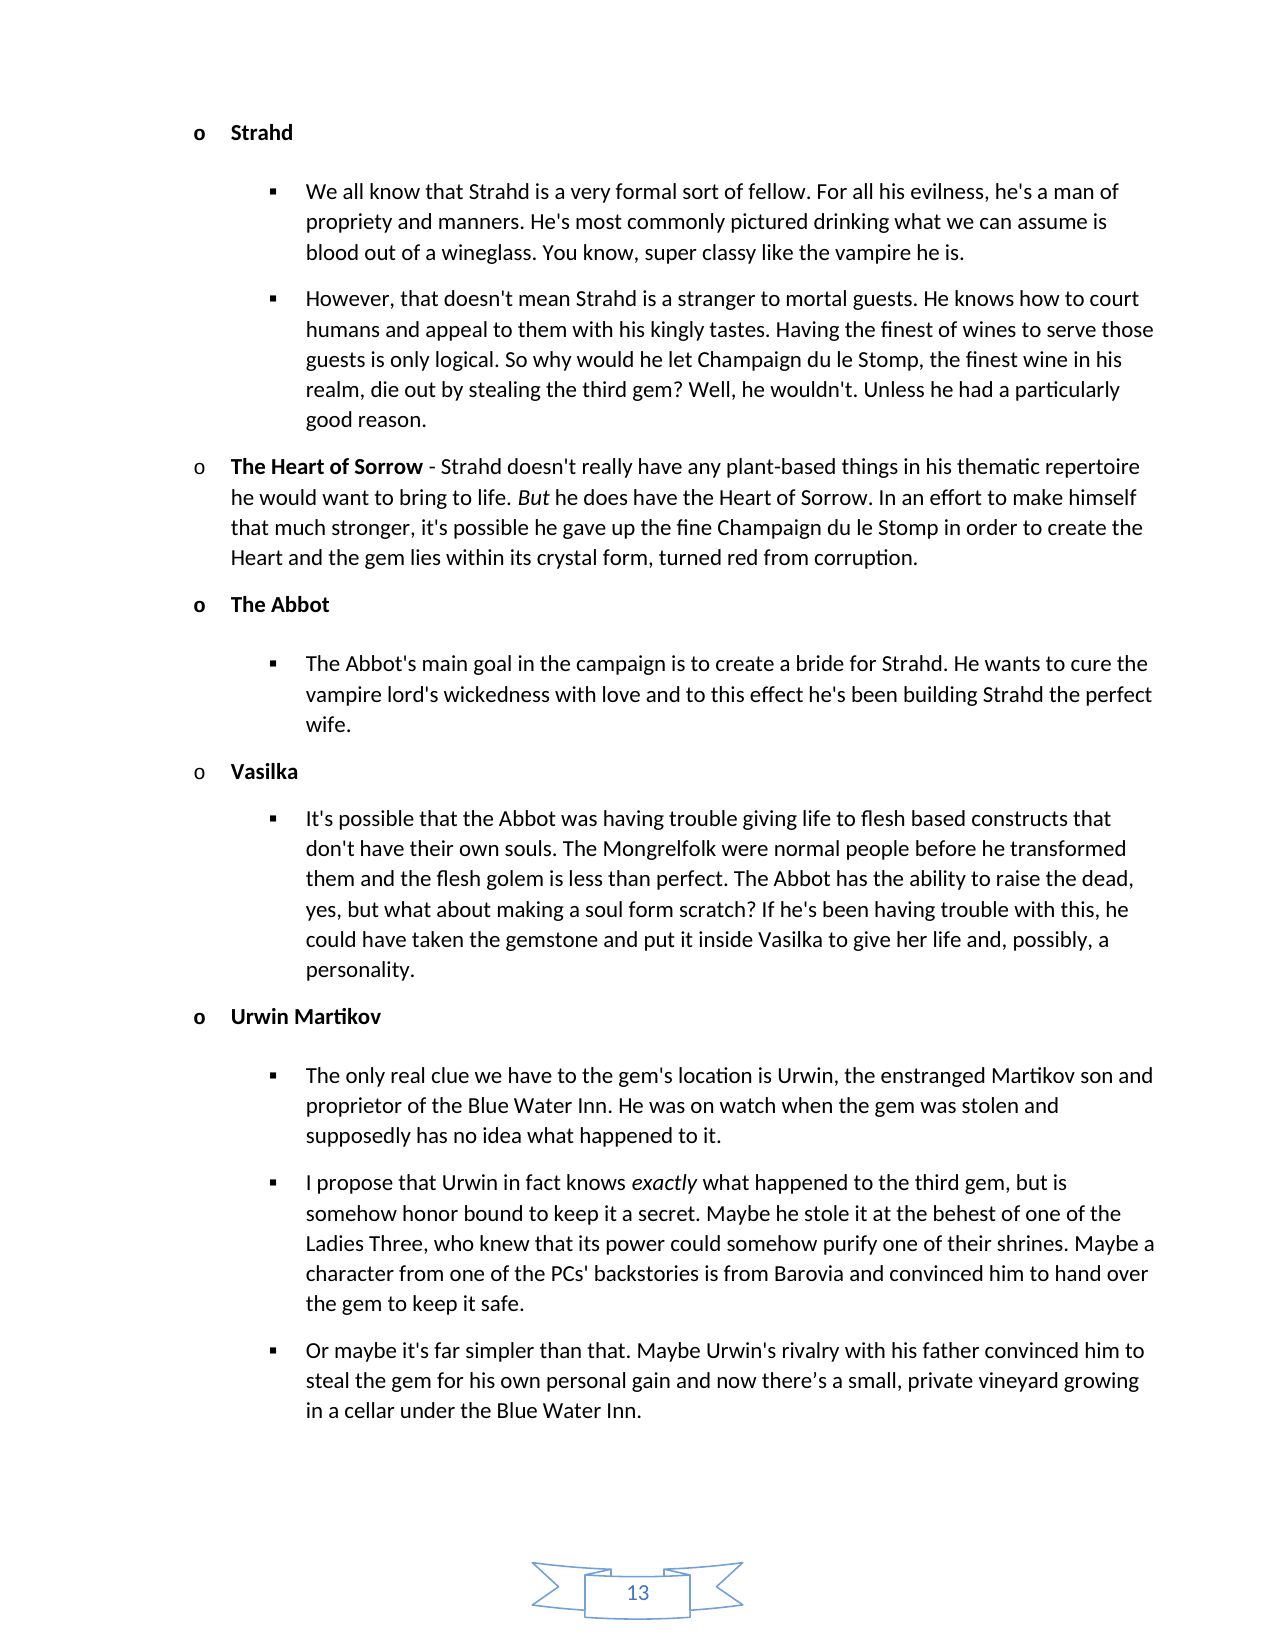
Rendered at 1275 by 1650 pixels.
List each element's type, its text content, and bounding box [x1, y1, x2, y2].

list It's possible that the Abbot was having trouble giving life to flesh based constructs that don't have their own souls. The Mongrelfolk were normal people before he transformed them and the flesh golem is less than perfect. The Abbot has the ability to raise the dead, yes, but what about making a soul form scratch? If he's been having trouble with this, he could have taken the gemstone and put it inside Vasilka to give her life and, possibly, a personality. [268, 804, 1157, 983]
list The Abbot [193, 590, 1157, 619]
list The only real clue we have to the gem's location is Urwin, the enstranged Martikov son and proprietor of the Blue Water Inn. He was on watch when the gem was stolen and supposedly has no idea what happened to it. [268, 1061, 1157, 1150]
list The Abbot's main goal in the campaign is to create a bride for Strahd. He wants to cure the vampire lord's wickedness with love and to this effect he's been building Strahd the perfect wife. [268, 649, 1157, 738]
list Urwin Martikov [193, 1002, 1157, 1031]
list The Heart of Sorrow - Strahd doesn't really have any plant-based things in his thematic repertoire he would want to bring to life. But he does have the Heart of Sorrow. In an effort to make himself that much stronger, it's possible he gave up the fine Champaign du le Stomp in order to create the Heart and the gem lies within its crystal form, turned red from corruption. [193, 452, 1157, 571]
list We all know that Strahd is a very formal sort of fellow. For all his evilness, he's a man of propriety and manners. He's most commonly pictured drinking what we can assume is blood out of a wineglass. You know, super classy like the vampire he is. [268, 177, 1157, 266]
list Or maybe it's far simpler than that. Maybe Urwin's rivalry with his father convinced him to steal the gem for his own personal gain and now there’s a small, private vineyard growing in a cellar under the Blue Water Inn. [268, 1336, 1157, 1425]
list Strahd [193, 118, 1157, 147]
list Vasilka [193, 757, 1157, 785]
list However, that doesn't mean Strahd is a stranger to mortal guests. He knows how to court humans and appeal to them with his kingly tastes. Having the finest of wines to serve those guests is only logical. So why would he let Champaign du le Stomp, the finest wine in his realm, die out by stealing the third gem? Well, he wouldn't. Unless he had a particularly good reason. [268, 284, 1157, 433]
list I propose that Urwin in fact knows exactly what happened to the third gem, but is somehow honor bound to keep it a secret. Maybe he stole it at the behest of one of the Ladies Three, who knew that its power could somehow purify one of their shrines. Maybe a character from one of the PCs' backstories is from Barovia and convinced him to hand over the gem to keep it safe. [268, 1168, 1157, 1317]
